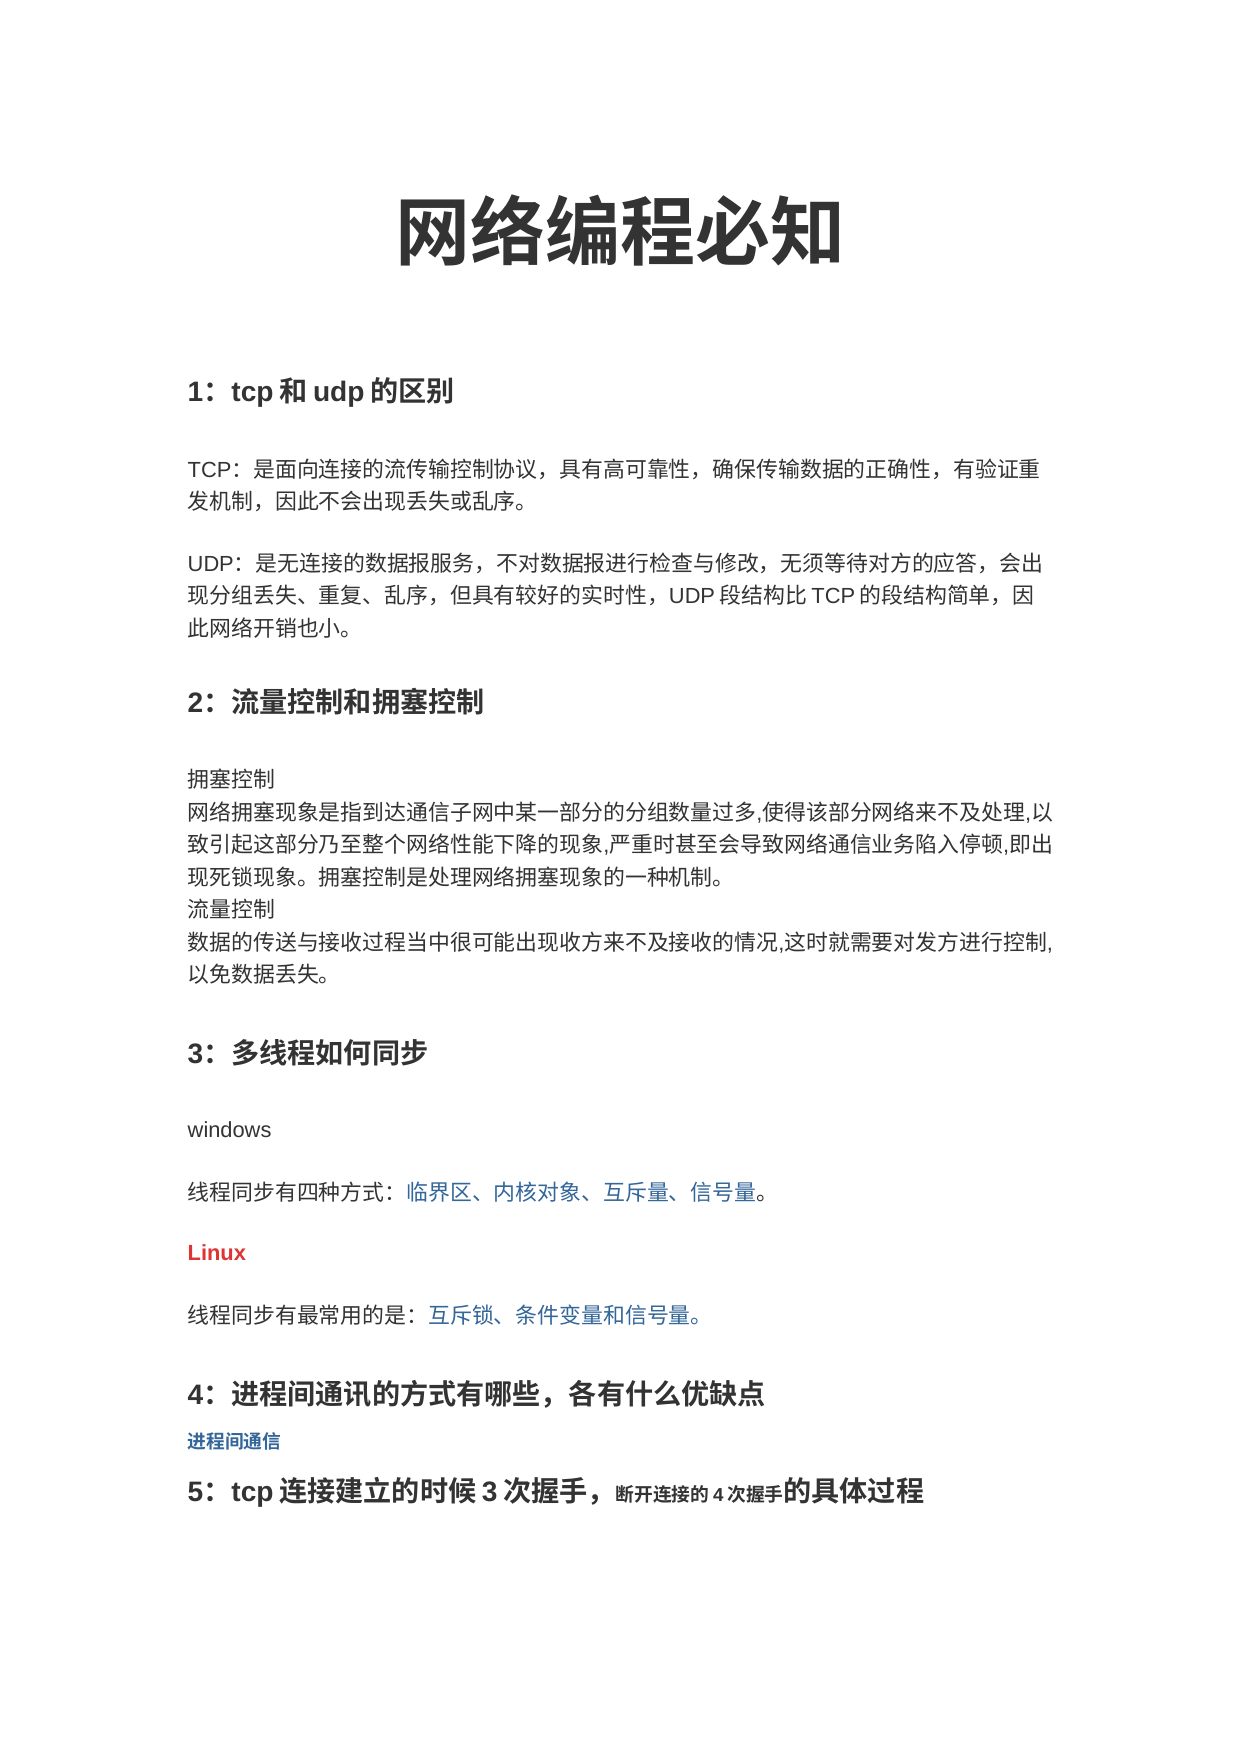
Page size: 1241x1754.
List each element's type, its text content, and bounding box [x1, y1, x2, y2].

text 进程间通信 [187, 1424, 1053, 1457]
text TCP：是面向连接的流传输控制协议，具有高可靠性，确保传输数据的正确性，有验证重发机制，因此不会出现丢失或乱序。 [187, 451, 1053, 516]
text windows [187, 1113, 1053, 1145]
text UDP：是无连接的数据报服务，不对数据报进行检查与修改，无须等待对方的应答，会出现分组丢失、重复、乱序，但具有较好的实时性，UDP段结构比TCP的段结构简单，因此网络开销也小。 [187, 545, 1053, 643]
text 线程同步有四种方式：临界区、内核对象、互斥量、信号量。 [187, 1174, 1053, 1207]
text 4：进程间通讯的方式有哪些，各有什么优缺点 [187, 1359, 1053, 1424]
text 网络编程必知 [187, 162, 1053, 292]
text 线程同步有最常用的是：互斥锁、条件变量和信号量。 [187, 1298, 1053, 1330]
text Linux [187, 1236, 1053, 1269]
text 5：tcp连接建立的时候3次握手，断开连接的4次握手的具体过程 [187, 1457, 1053, 1522]
text 3：多线程如何同步 [187, 1019, 1053, 1084]
text 2：流量控制和拥塞控制 [187, 668, 1053, 733]
text 拥塞控制 网络拥塞现象是指到达通信子网中某一部分的分组数量过多,使得该部分网络来不及处理,以致引起这部分乃至整个网络性能下降的现象,严重时甚至会导致网络通信业务陷入停顿,即出现死锁现象。拥塞控制是处理网络拥塞现象的一种机制。 流量控制 数据的传送与接收过程当中很可能出现收方来不及接收的情况,这时就需要对发方进行控制,以免数据丢失。 [187, 762, 1053, 989]
text 1：tcp和udp的区别 [187, 357, 1053, 422]
